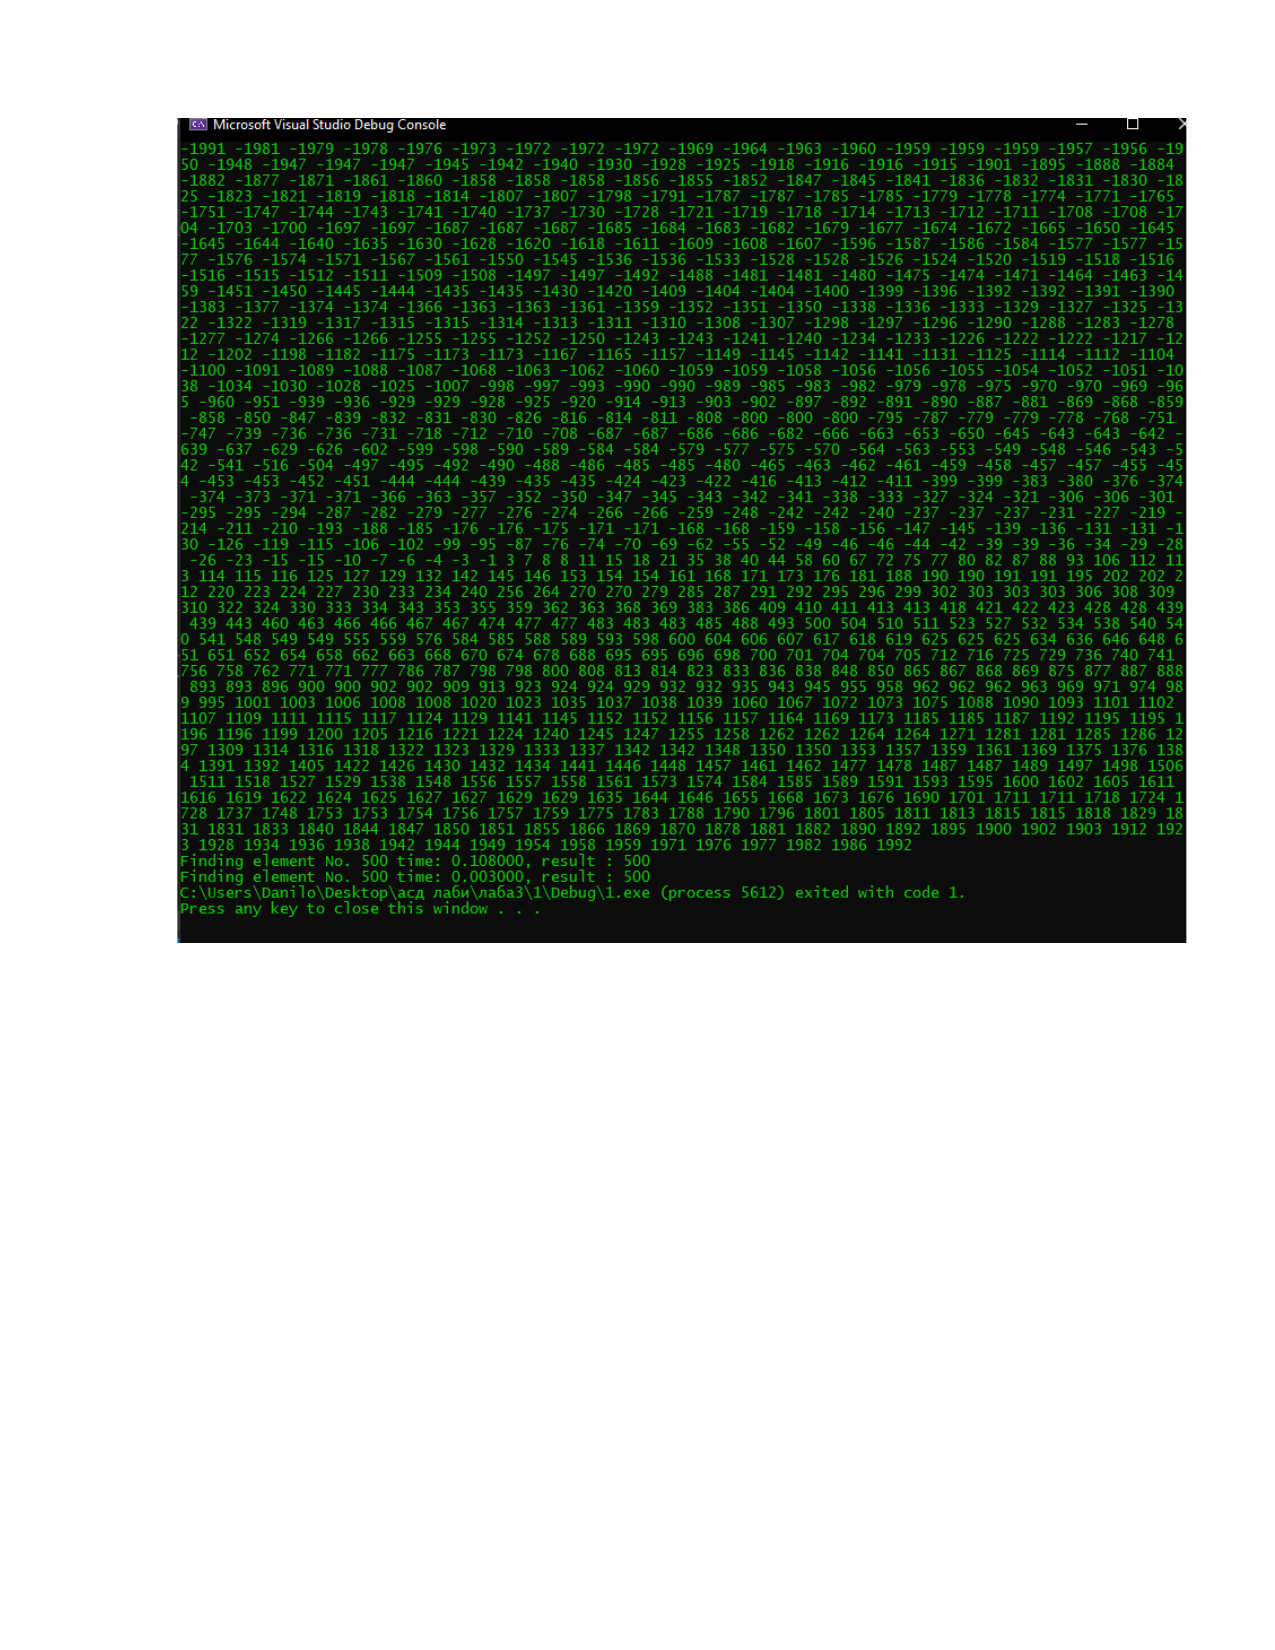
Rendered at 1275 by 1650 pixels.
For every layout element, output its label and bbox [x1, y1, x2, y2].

picture [177, 118, 1187, 943]
